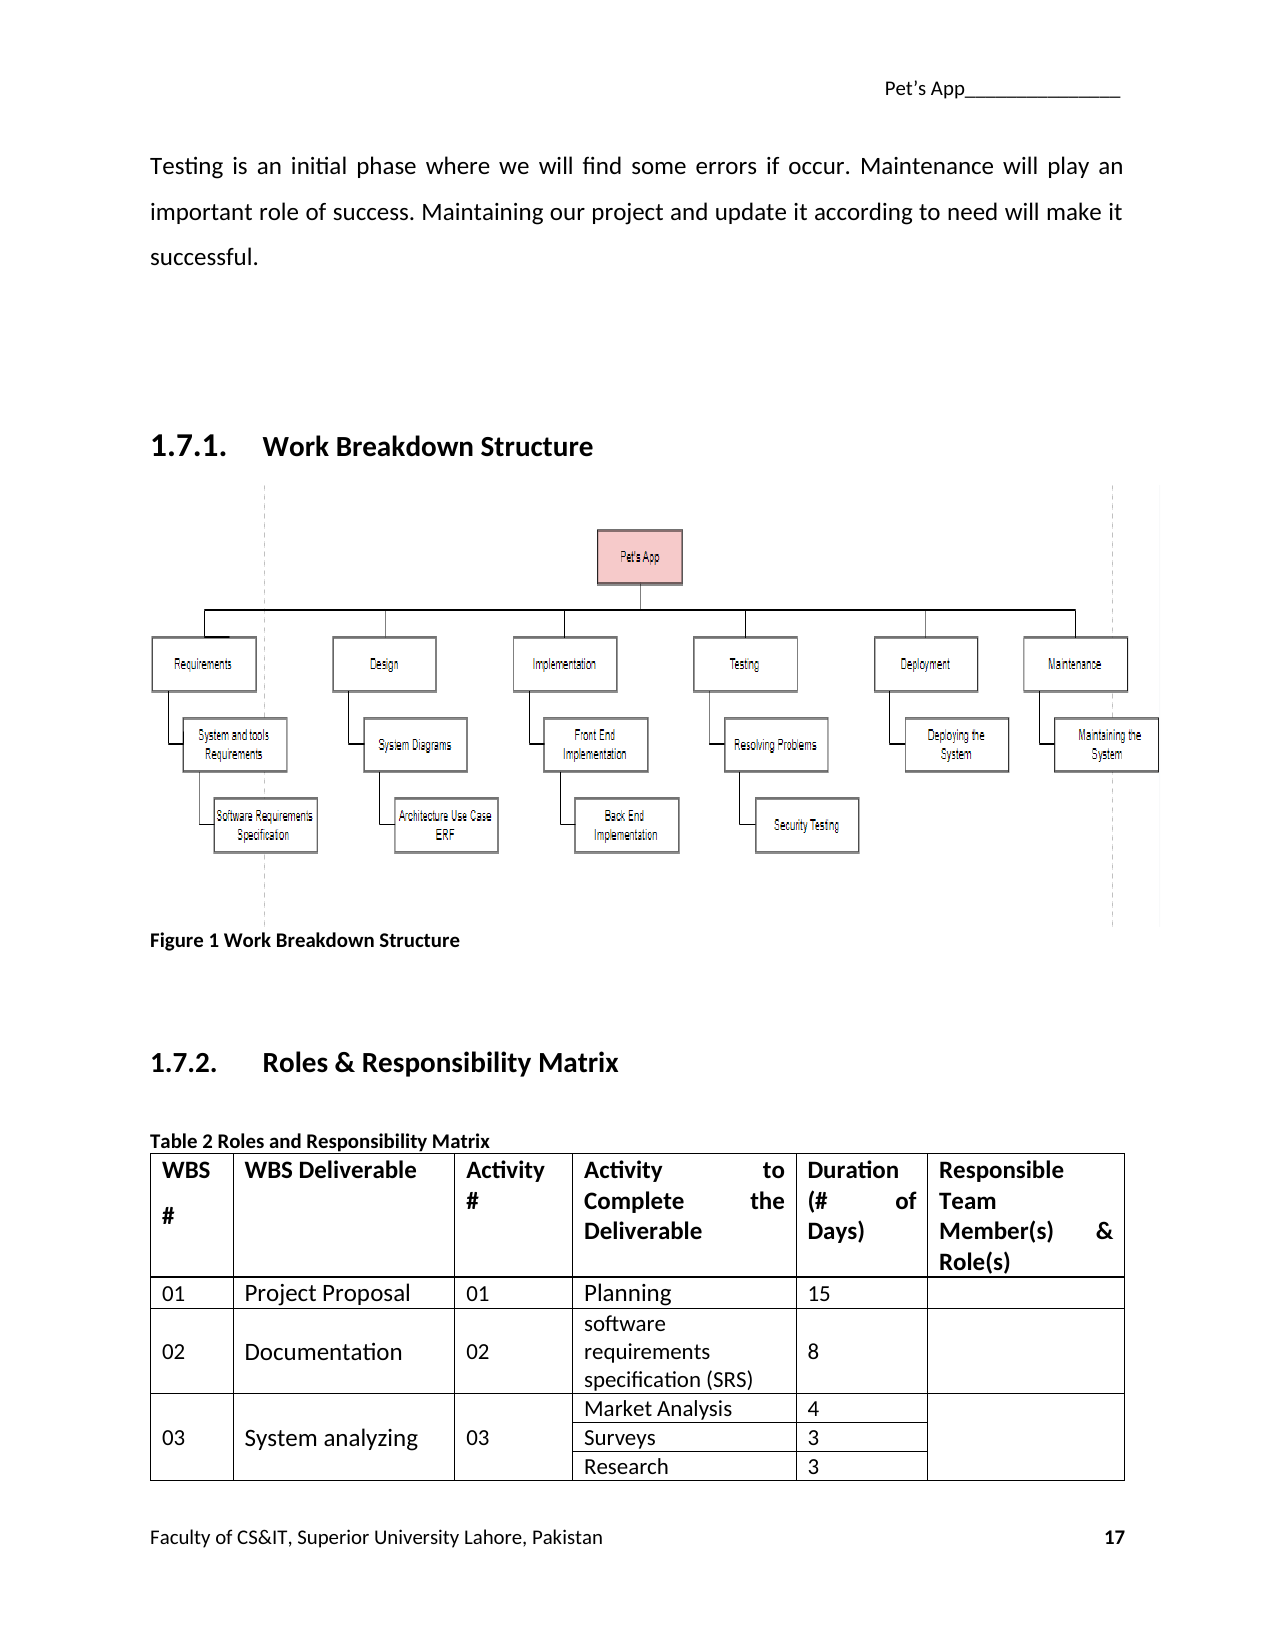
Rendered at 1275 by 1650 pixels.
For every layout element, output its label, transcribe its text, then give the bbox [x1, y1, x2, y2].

table_header WBS # [151, 1154, 233, 1276]
table_header Activity # [455, 1154, 572, 1276]
table_cell Documentation [234, 1309, 454, 1393]
table_cell Market Analysis [573, 1394, 796, 1422]
table_cell 02 [455, 1309, 572, 1393]
table_cell Surveys [573, 1423, 796, 1451]
table_cell [928, 1394, 1124, 1480]
table_cell Planning [573, 1278, 796, 1308]
table_cell 15 [797, 1278, 927, 1308]
table_cell 01 [455, 1278, 572, 1308]
text Figure 1 Work Breakdown Structure [150, 927, 1125, 952]
text Table 2 Roles and Responsibility Matrix [150, 1128, 1125, 1153]
table_cell [928, 1278, 1124, 1308]
table_header Activity to Complete the Deliverable [573, 1154, 796, 1276]
table_cell 03 [151, 1394, 233, 1480]
table_header Duration (# of Days) [797, 1154, 927, 1276]
subtitle Work Breakdown Structure [150, 424, 1125, 465]
table_cell Project Proposal [234, 1278, 454, 1308]
table_cell 02 [151, 1309, 233, 1393]
table_cell 3 [797, 1452, 927, 1480]
table_header Responsible Team Member(s) & Role(s) [928, 1154, 1124, 1276]
table_cell [928, 1309, 1124, 1393]
table_cell 8 [797, 1309, 927, 1393]
subtitle Roles & Responsibility Matrix [150, 1044, 1125, 1079]
table_cell 4 [797, 1394, 927, 1422]
table_cell System analyzing [234, 1394, 454, 1480]
table_cell Research [573, 1452, 796, 1480]
table_header WBS Deliverable [234, 1154, 454, 1276]
text Testing is an initial phase where we will find some errors if occur. Maintenance will play an important role of success. Maintaining our project and update it according to need will make it successful. [150, 150, 1125, 272]
table_cell 3 [797, 1423, 927, 1451]
table_cell 03 [455, 1394, 572, 1480]
table_cell software requirements specification (SRS) [573, 1309, 796, 1393]
table_cell 01 [151, 1278, 233, 1308]
picture [150, 485, 1161, 927]
